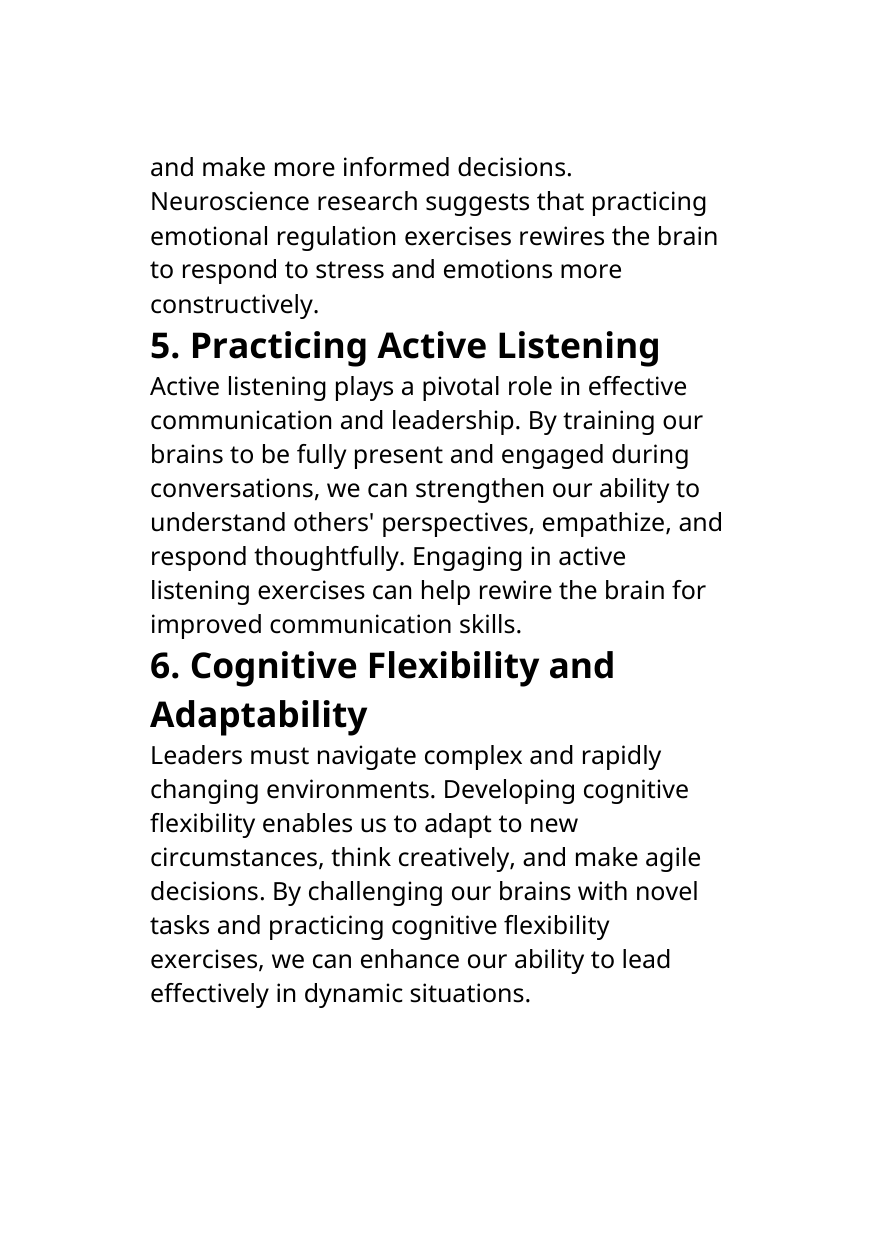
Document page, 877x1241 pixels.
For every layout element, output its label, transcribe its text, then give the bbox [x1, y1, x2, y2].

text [150, 150, 727, 320]
text Active listening plays a pivotal role in effective communication and leadership. By training our brains to be fully present and engaged during conversations, we can strengthen our ability to understand others' perspectives, empathize, and respond thoughtfully. Engaging in active listening exercises can help rewire the brain for improved communication skills. [150, 368, 727, 641]
text Leaders must navigate complex and rapidly changing environments. Developing cognitive flexibility enables us to adapt to new circumstances, think creatively, and make agile decisions. By challenging our brains with novel tasks and practicing cognitive flexibility exercises, we can enhance our ability to lead effectively in dynamic situations. [150, 737, 727, 1010]
subtitle 5. Practicing Active Listening [150, 320, 727, 368]
subtitle 6. Cognitive Flexibility and Adaptability [150, 641, 727, 737]
